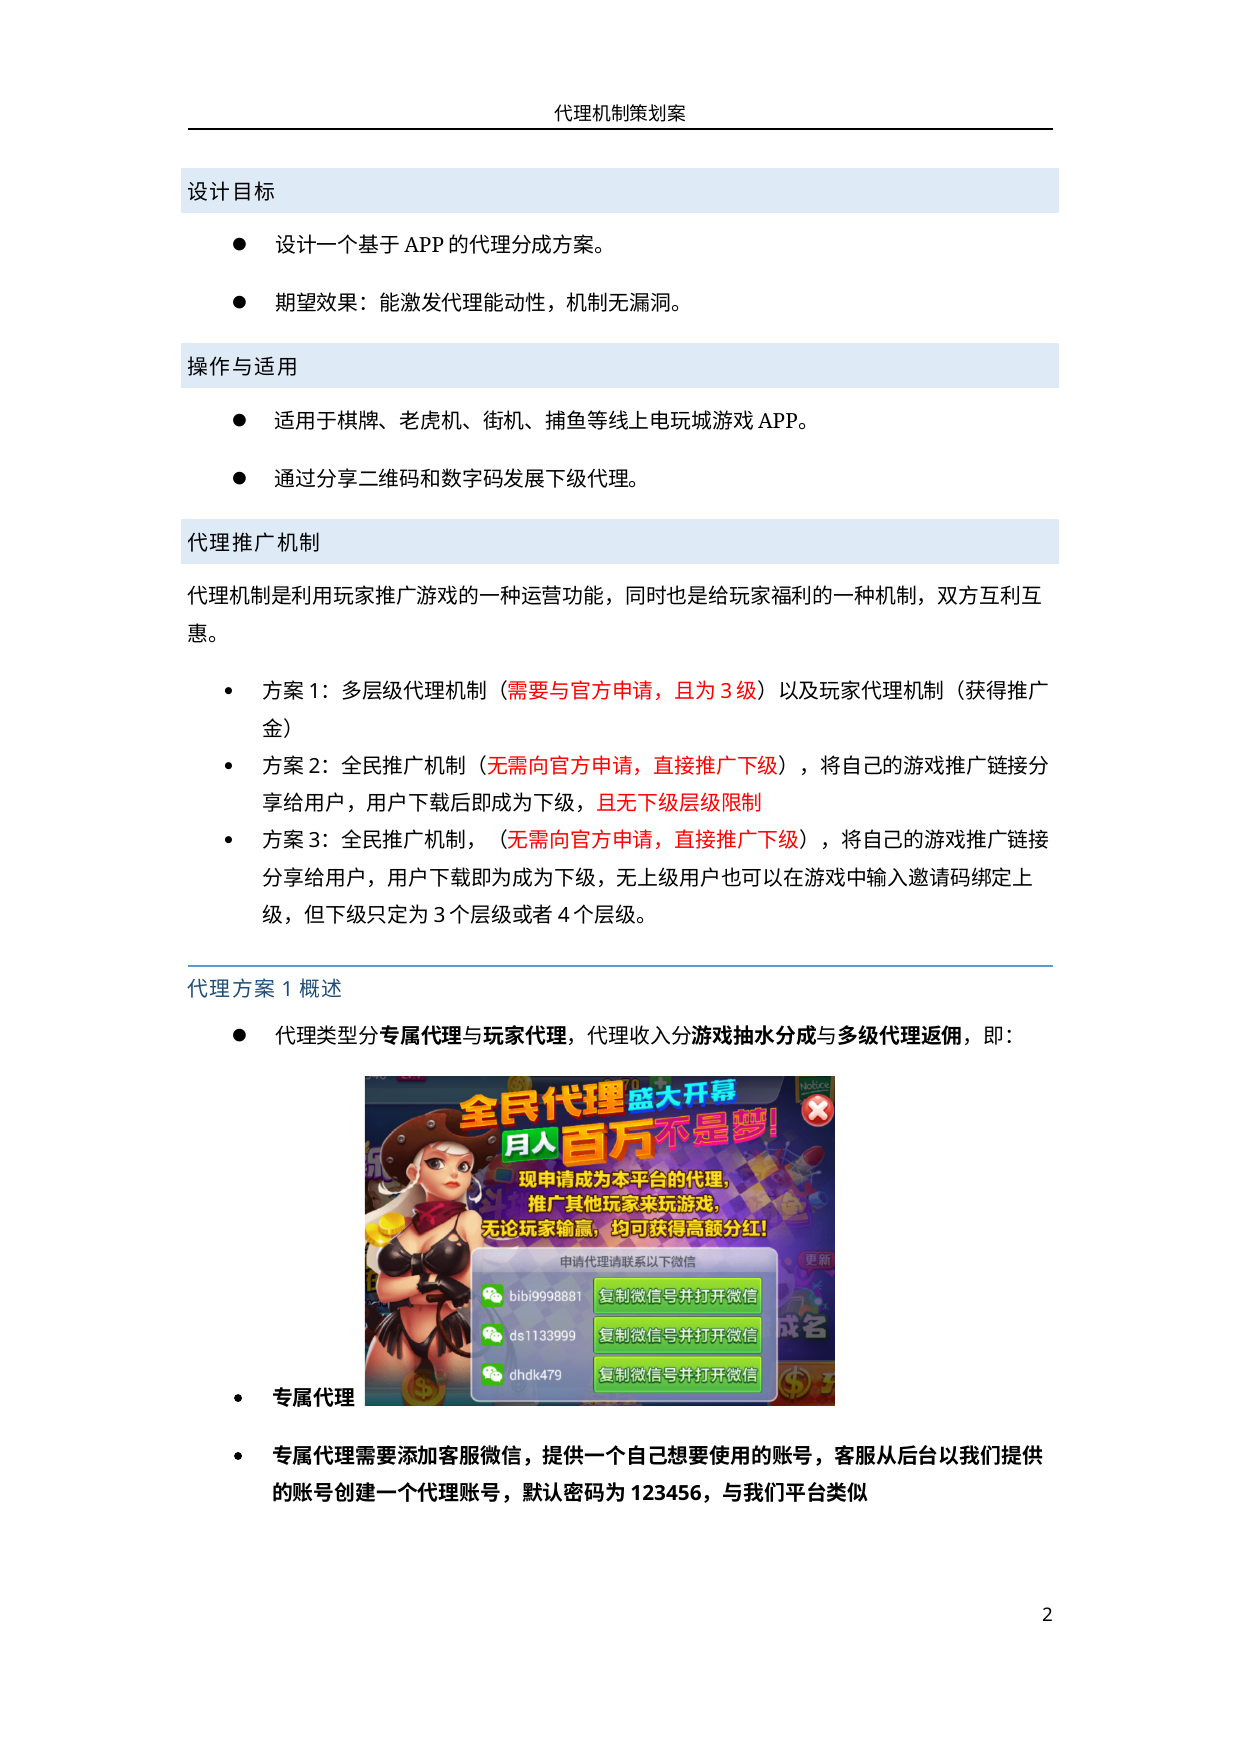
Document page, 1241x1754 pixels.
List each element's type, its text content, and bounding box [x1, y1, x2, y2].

subtitle 代理方案1概述 [187, 966, 1053, 1003]
subtitle 设计目标 [188, 174, 1053, 206]
subtitle 操作与适用 [188, 350, 1053, 382]
list 适用于棋牌、老虎机、街机、捕鱼等线上电玩城游戏APP。 [231, 403, 1053, 436]
list 方案3：全民推广机制，（无需向官方申请，直接推广下级），将自己的游戏推广链接分享给用户，用户下载即为成为下级，无上级用户也可以在游戏中输入邀请码绑定上级，但下级只定为3个层级或者4个层级。 [225, 822, 1053, 929]
list 方案2：全民推广机制（无需向官方申请，直接推广下级），将自己的游戏推广链接分享给用户，用户下载后即成为下级，且无下级层级限制 [225, 748, 1053, 818]
list 通过分享二维码和数字码发展下级代理。 [231, 461, 1053, 493]
list 专属代理需要添加客服微信，提供一个自己想要使用的账号，客服从后台以我们提供的账号创建一个代理账号，默认密码为123456，与我们平台类似 [234, 1438, 1053, 1508]
text 代理机制是利用玩家推广游戏的一种运营功能，同时也是给玩家福利的一种机制，双方互利互惠。 [187, 579, 1053, 648]
list 设计一个基于APP的代理分成方案。 [231, 228, 1053, 260]
picture [364, 1076, 835, 1406]
list 代理类型分专属代理与玩家代理，代理收入分游戏抽水分成与多级代理返佣，即： [231, 1018, 1053, 1051]
list 方案1：多层级代理机制（需要与官方申请，且为3级）以及玩家代理机制（获得推广金） [225, 674, 1053, 743]
subtitle 代理推广机制 [188, 525, 1053, 557]
list 期望效果：能激发代理能动性，机制无漏洞。 [231, 285, 1053, 318]
